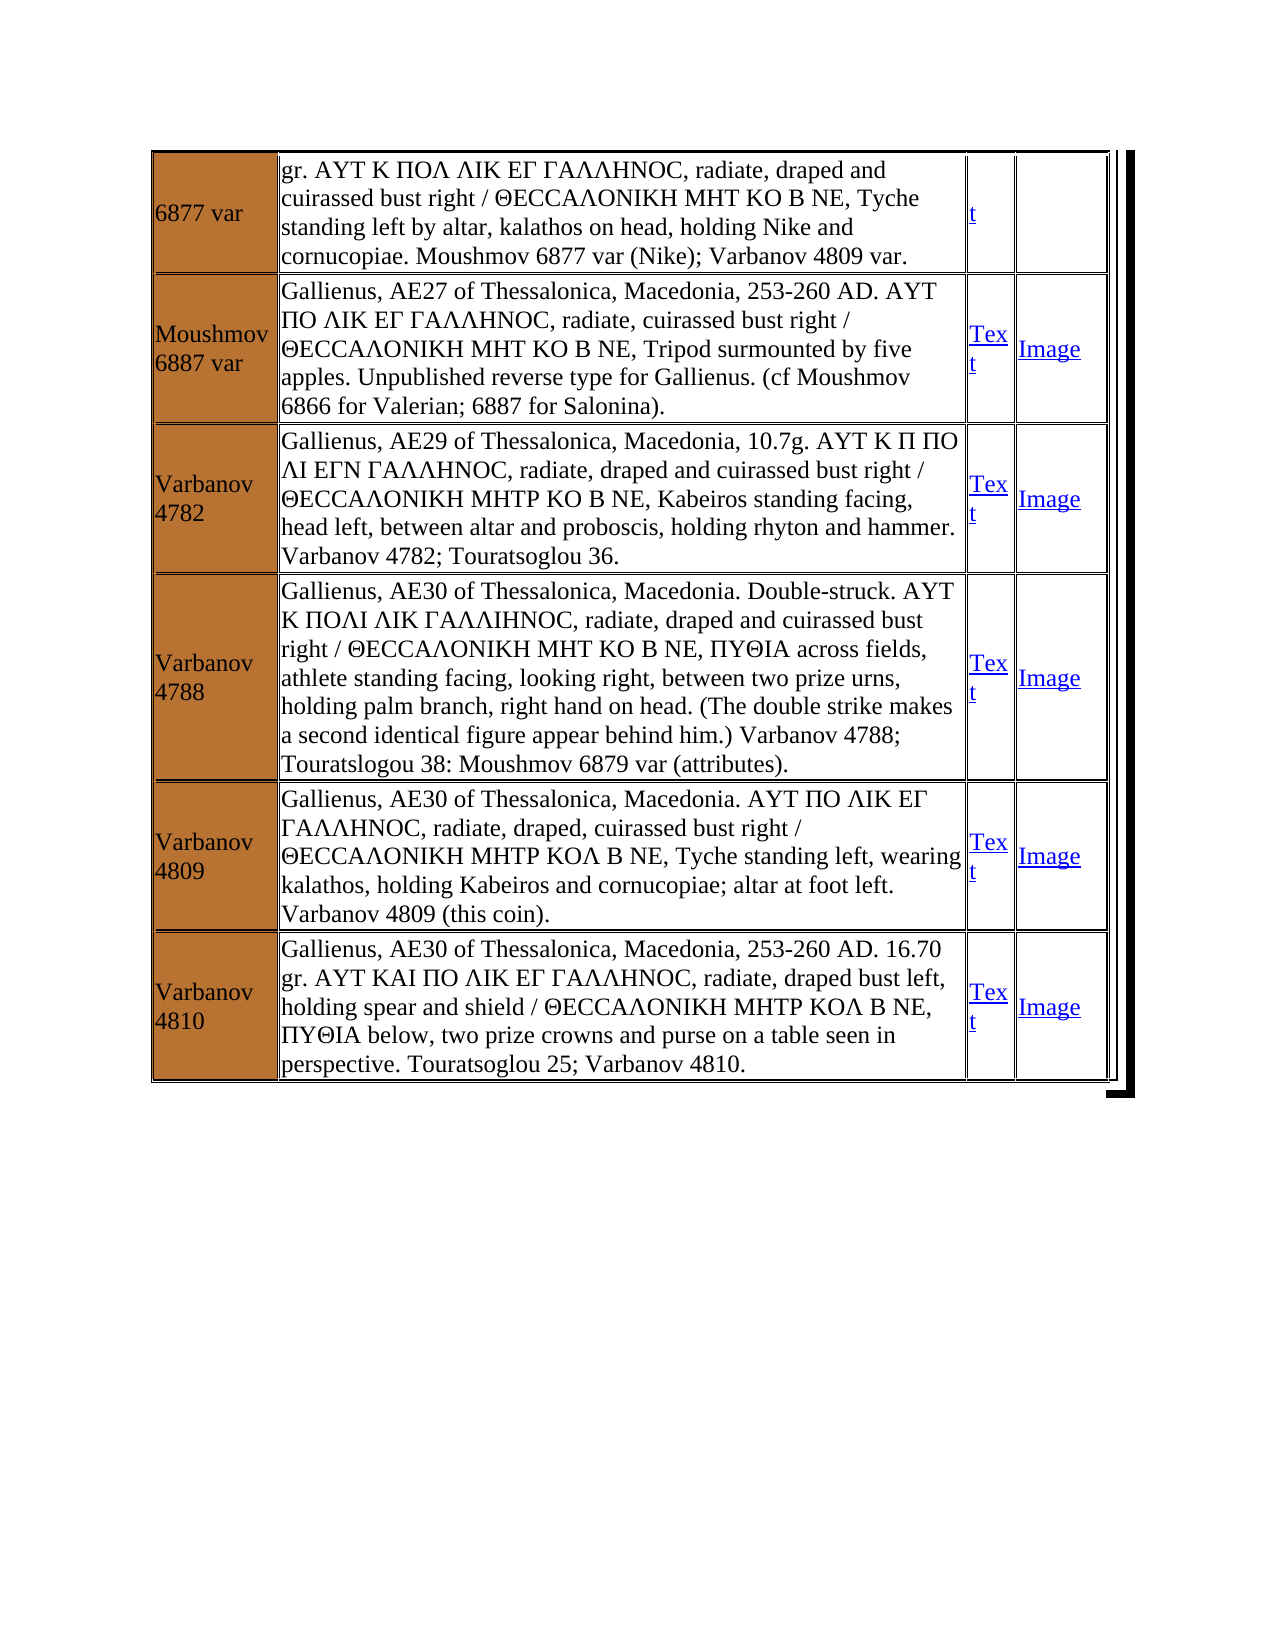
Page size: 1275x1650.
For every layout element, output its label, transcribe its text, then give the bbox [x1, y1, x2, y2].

table_cell [1110, 271, 1116, 421]
table_cell Text [967, 933, 1016, 1079]
table_cell Image [1017, 575, 1106, 779]
table_cell Moushmov 6887 var [154, 271, 277, 421]
table_cell Text [968, 275, 1014, 421]
table_cell Gallienus, AE30 of Thessalonica, Macedonia, 253-260 AD. 16.70 gr. AYT KAI ΠO ΛIK EΓ ΓAΛΛHNOC, radiate, draped bust left, holding spear and shield / ΘECCAΛONIKH MHTΡ KOΛ B NE, ΠYΘIA below, two prize crowns and purse on a table seen in perspective. Touratsoglou 25; Varbanov 4810. [279, 933, 967, 1079]
table_cell [1118, 421, 1126, 572]
table_cell [1110, 779, 1116, 929]
table_cell Gallienus, AE30 of Thessalonica, Macedonia. AYT ΠO ΛIK EΓ ΓAΛΛHNOC, radiate, draped, cuirassed bust right / ΘECCAΛONIKH MHTΡ KOΛ B NE, Tyche standing left, wearing kalathos, holding Kabeiros and cornucopiae; altar at foot left. Varbanov 4809 (this coin). [280, 783, 965, 929]
table_cell [1118, 779, 1126, 929]
table_cell Varbanov 4788 [152, 572, 278, 779]
table_cell Image [1017, 425, 1106, 572]
table_cell Image [1016, 153, 1108, 271]
table_cell [1108, 150, 1116, 271]
table_cell Text [968, 783, 1014, 929]
table_cell [1118, 271, 1126, 421]
table_cell Varbanov 4810 [154, 929, 278, 1079]
table_cell Text [968, 425, 1014, 572]
table_cell [1110, 421, 1116, 572]
table_cell Gallienus, AE30 of Thessalonica, Macedonia. Double-struck. AYT K ΠOΛI ΛIK ΓAΛΛIHNOC, radiate, draped and cuirassed bust right / ΘECCAΛONIKH MHT KO B NE, ΠYΘIA across fields, athlete standing facing, looking right, between two prize urns, holding palm branch, right hand on head. (The double strike makes a second identical figure appear behind him.) Varbanov 4788; Touratslogou 38: Moushmov 6879 var (attributes). [280, 575, 965, 779]
table_cell Moushmov 6877 var [154, 153, 278, 271]
table_cell Varbanov 4782 [154, 421, 277, 572]
table_cell [1118, 929, 1126, 1079]
table_cell Varbanov 4809 [154, 779, 277, 929]
table_cell Image [1016, 933, 1108, 1079]
table_cell Text [968, 575, 1014, 779]
table_cell Gallienus, AE29 of Thessalonica, Macedonia, 10.7g. AYT K Π ΠO ΛI EΓN ΓAΛΛHNOC, radiate, draped and cuirassed bust right / ΘECCAΛONIKH MHTΡ KO B NE, Kabeiros standing facing, head left, between altar and proboscis, holding rhyton and hammer. Varbanov 4782; Touratsoglou 36. [280, 425, 965, 572]
table_cell Image [1017, 783, 1106, 929]
table_cell [1110, 572, 1116, 779]
table_cell [1118, 150, 1126, 271]
table_cell Text [967, 153, 1016, 271]
table_cell Gallienus, AE27 of Thessalonica, Macedonia, 253-260 AD. AYT ΠO ΛIK EΓ ΓAΛΛHNOC, radiate, cuirassed bust right / ΘECCAΛONIKH MHT KO B NE, Tripod surmounted by five apples. Unpublished reverse type for Gallienus. (cf Moushmov 6866 for Valerian; 6887 for Salonina). [280, 275, 965, 421]
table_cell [279, 153, 967, 271]
table_cell [1118, 572, 1126, 779]
table_cell Image [1017, 275, 1106, 421]
table_cell [1108, 929, 1116, 1079]
